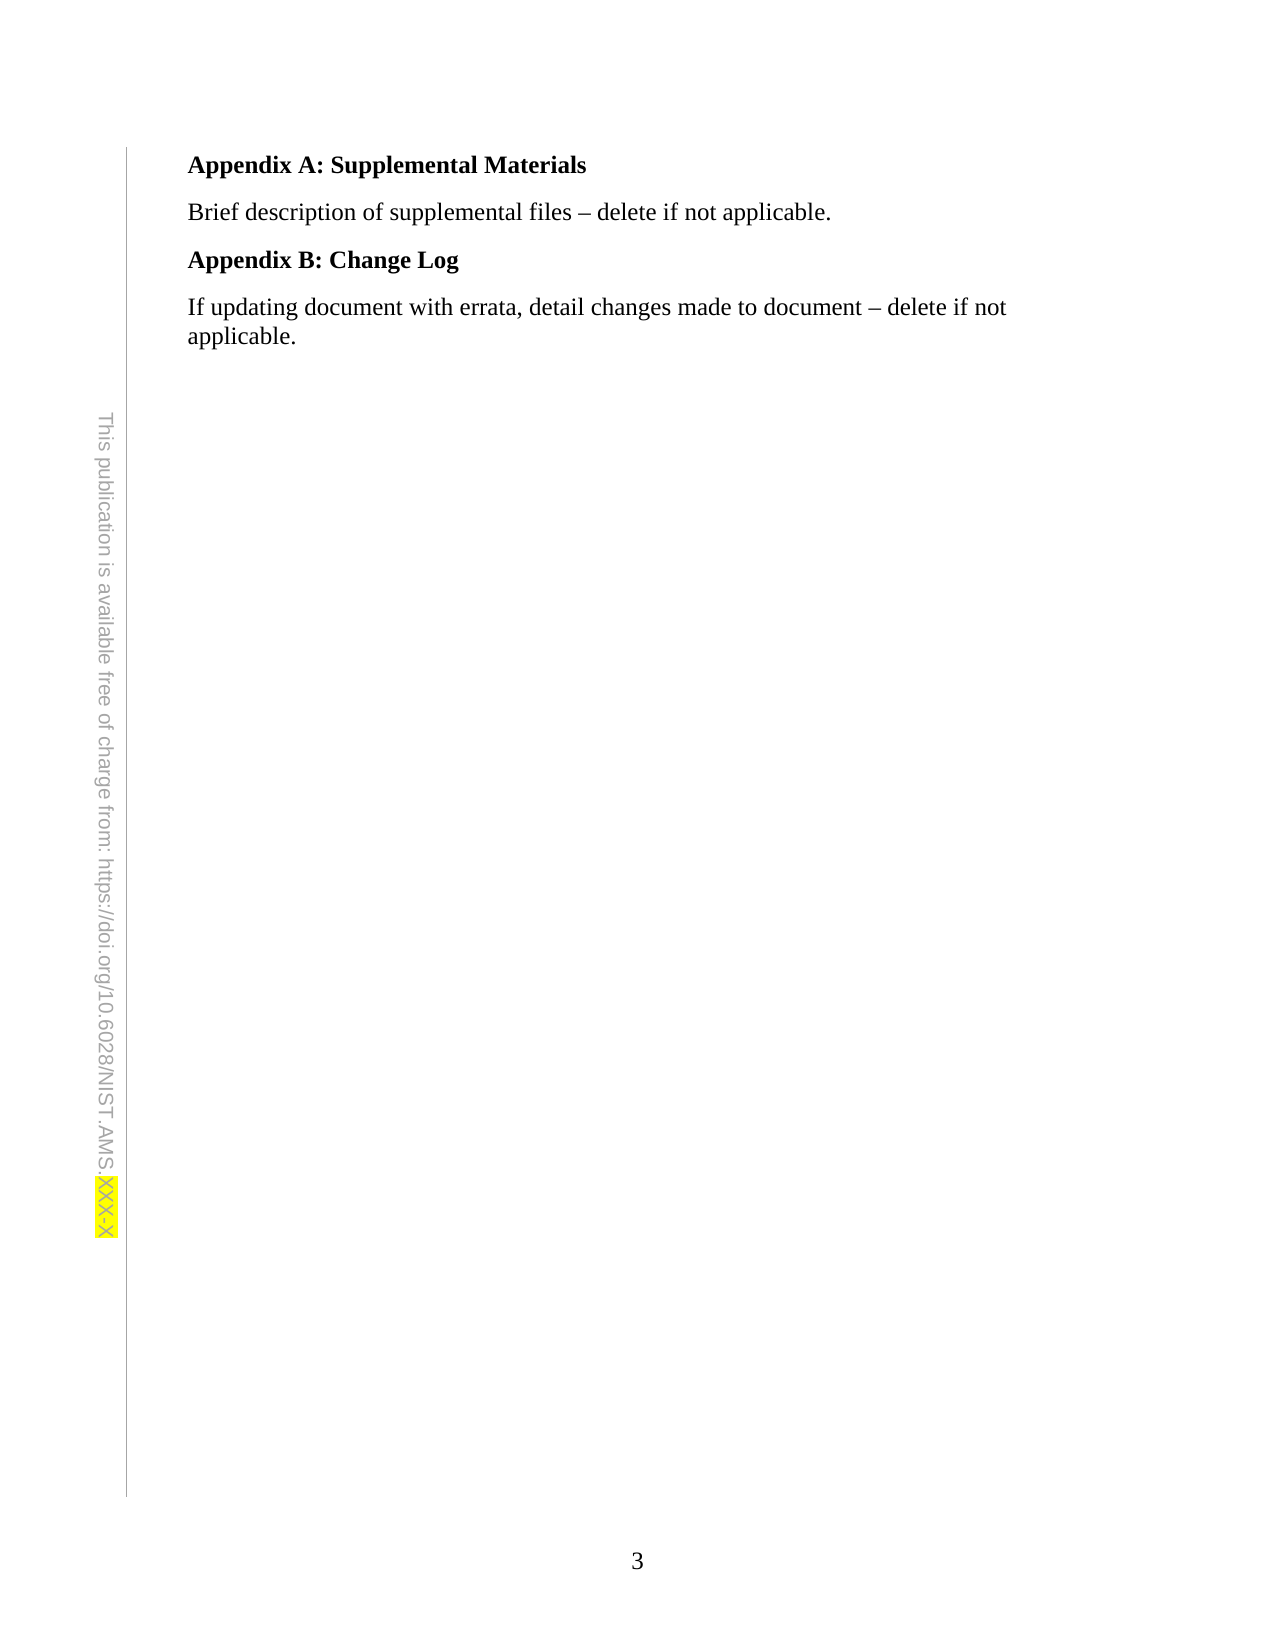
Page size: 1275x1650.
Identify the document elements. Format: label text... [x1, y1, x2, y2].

text If updating document with errata, detail changes made to document – delete if not applicable. [187, 292, 1087, 350]
subtitle Appendix B: Change Log [187, 245, 1087, 274]
text Brief description of supplemental files – delete if not applicable. [187, 197, 1087, 226]
subtitle Appendix A: Supplemental Materials [187, 150, 1087, 179]
